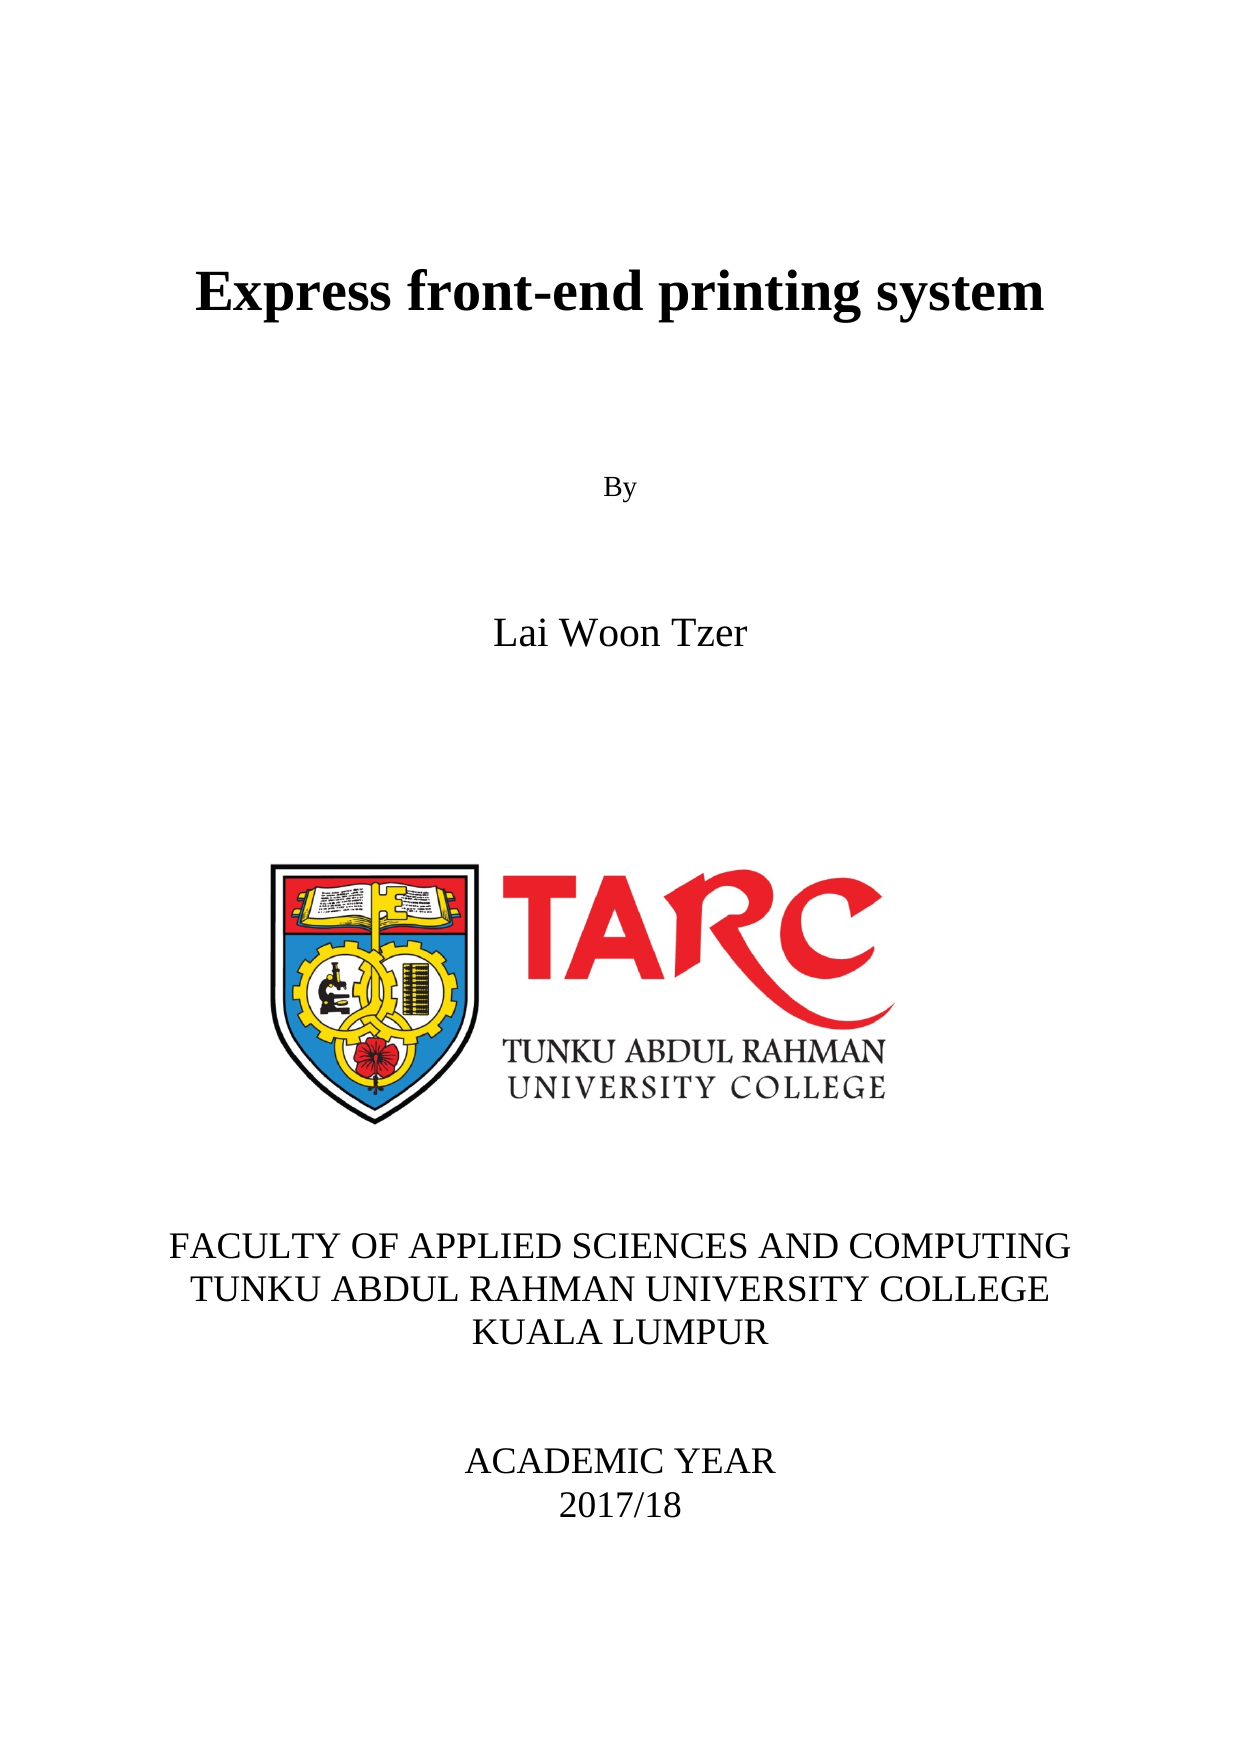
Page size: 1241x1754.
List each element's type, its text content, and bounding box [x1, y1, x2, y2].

text 2017/18 [150, 1482, 1090, 1525]
text By [150, 469, 1090, 502]
text KUALA LUMPUR [150, 1309, 1090, 1353]
text Lai Woon Tzer [150, 608, 1090, 656]
text FACULTY OF APPLIED SCIENCES AND COMPUTING [150, 1223, 1090, 1266]
title Express front-end printing system [150, 255, 1090, 322]
text ACADEMIC YEAR [150, 1439, 1090, 1482]
picture [253, 837, 911, 1142]
text TUNKU ABDUL RAHMAN UNIVERSITY COLLEGE [150, 1266, 1090, 1309]
